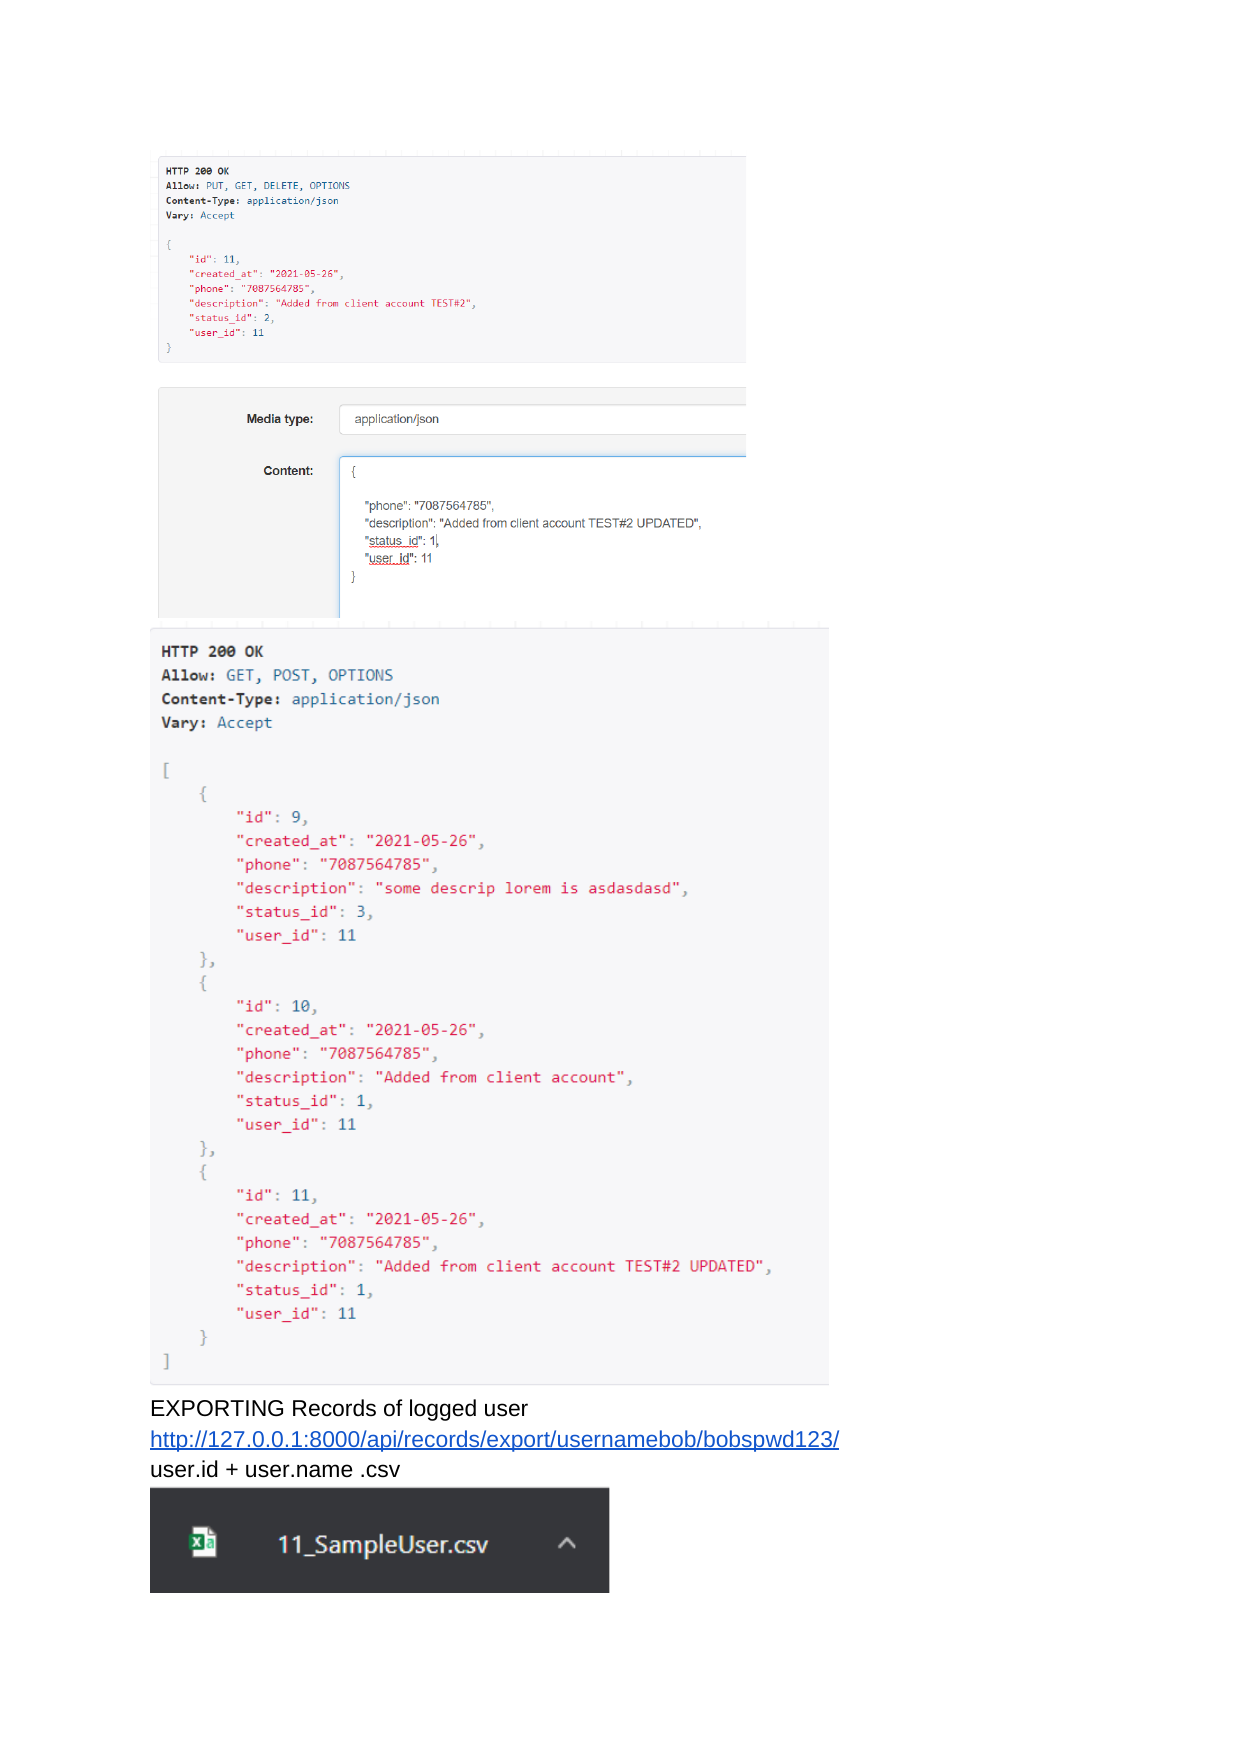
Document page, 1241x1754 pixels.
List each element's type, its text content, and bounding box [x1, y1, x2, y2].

picture [150, 621, 829, 1392]
picture [150, 150, 747, 618]
text http://127.0.0.1:8000/api/records/export/usernamebob/bobspwd123/ [150, 1426, 1090, 1452]
text EXPORTING Records of logged user [150, 1395, 1090, 1422]
picture [150, 1486, 610, 1593]
text user.id + user.name .csv [150, 1456, 1090, 1482]
